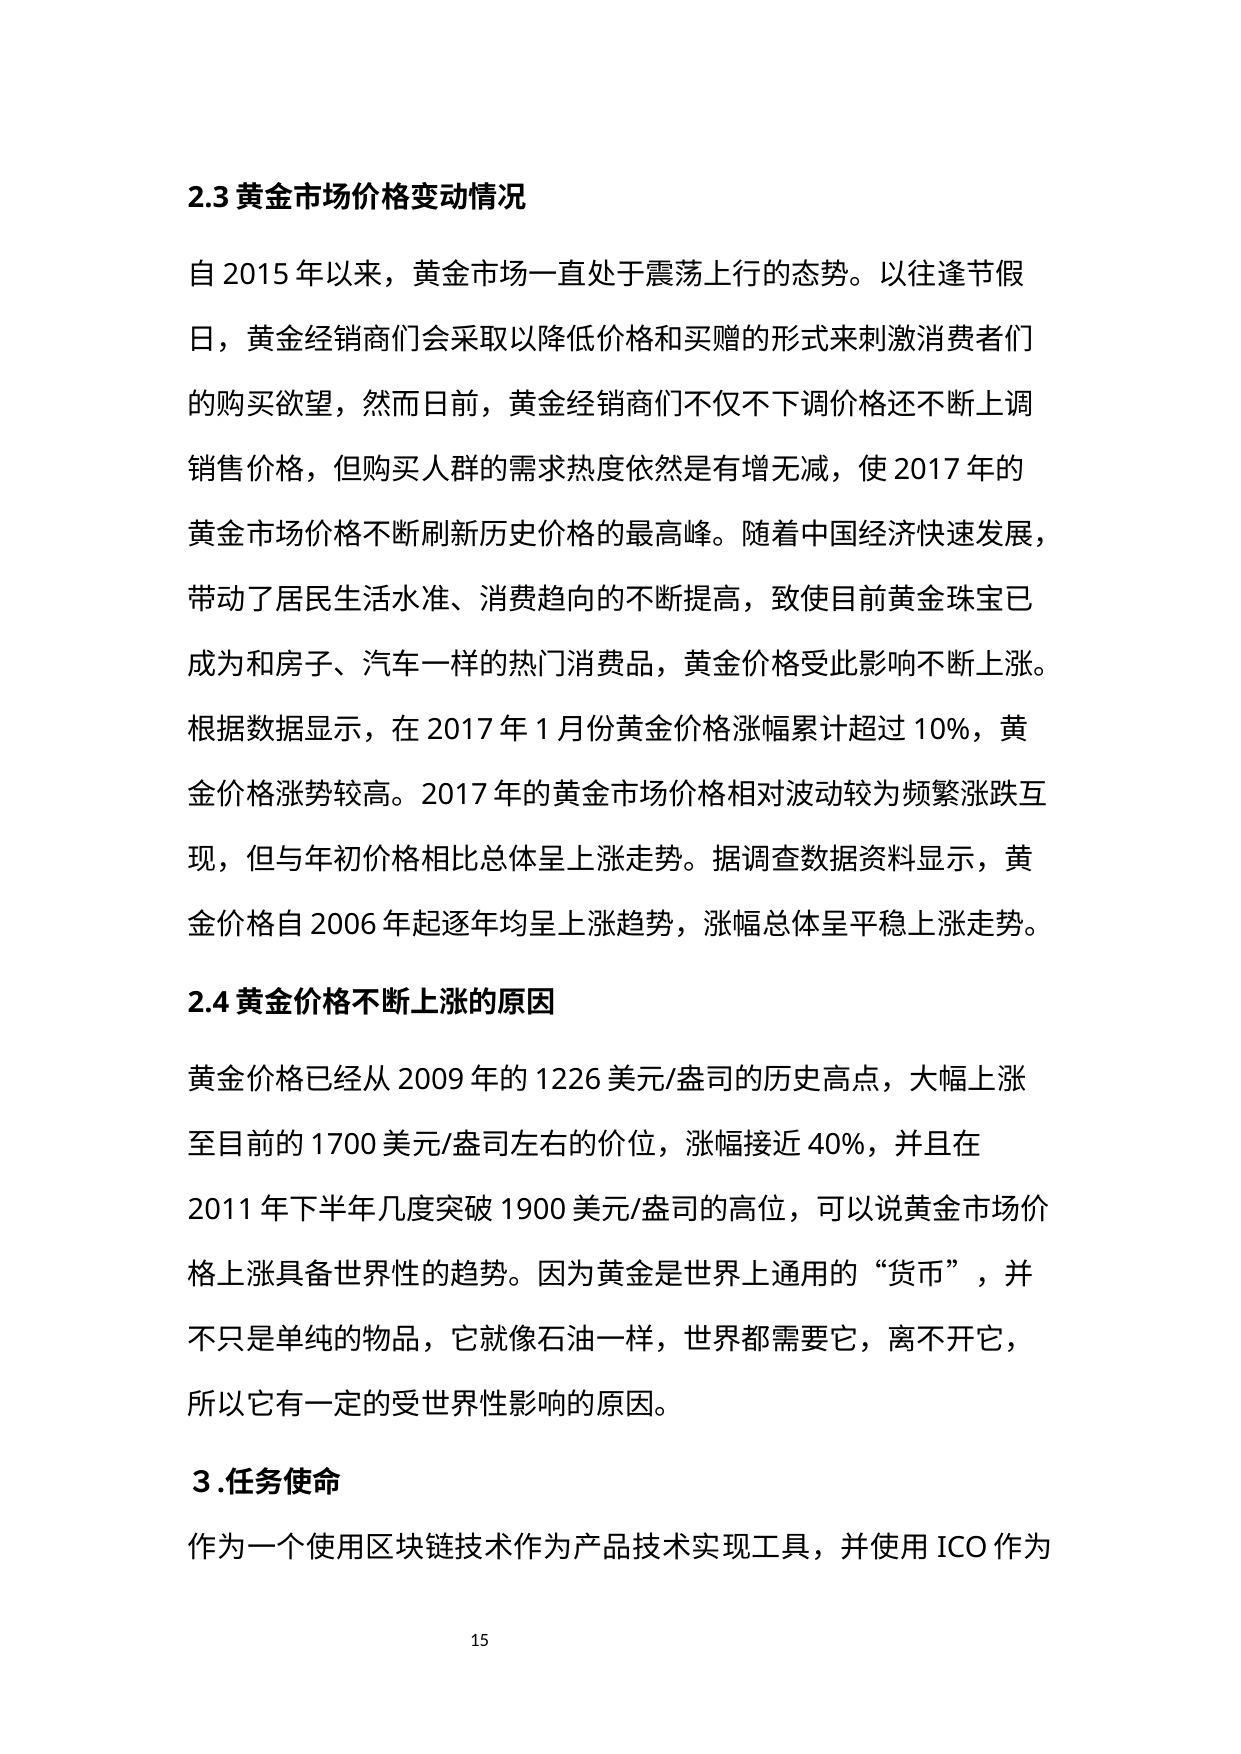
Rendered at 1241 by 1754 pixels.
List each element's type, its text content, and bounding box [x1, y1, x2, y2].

text 2.4黄金价格不断上涨的原因 [187, 967, 1053, 1032]
list ３.任务使命 [187, 1447, 1053, 1512]
text 黄金价格已经从2009年的1226美元/盎司的历史高点，大幅上涨至目前的1700美元/盎司左右的价位，涨幅接近40%，并且在2011年下半年几度突破1900美元/盎司的高位，可以说黄金市场价格上涨具备世界性的趋势。因为黄金是世界上通用的“货币”，并不只是单纯的物品，它就像石油一样，世界都需要它，离不开它，所以它有一定的受世界性影响的原因。 [187, 1044, 1053, 1434]
text 2.3黄金市场价格变动情况 [187, 162, 1053, 227]
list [187, 1512, 1053, 1577]
text 自2015年以来，黄金市场一直处于震荡上行的态势。以往逢节假日，黄金经销商们会采取以降低价格和买赠的形式来刺激消费者们的购买欲望，然而日前，黄金经销商们不仅不下调价格还不断上调销售价格，但购买人群的需求热度依然是有增无减，使2017年的黄金市场价格不断刷新历史价格的最高峰。随着中国经济快速发展，带动了居民生活水准、消费趋向的不断提高，致使目前黄金珠宝已成为和房子、汽车一样的热门消费品，黄金价格受此影响不断上涨。根据数据显示，在2017年1月份黄金价格涨幅累计超过10%，黄金价格涨势较高。2017年的黄金市场价格相对波动较为频繁涨跌互现，但与年初价格相比总体呈上涨走势。据调查数据资料显示，黄金价格自2006年起逐年均呈上涨趋势，涨幅总体呈平稳上涨走势。 [187, 239, 1053, 954]
